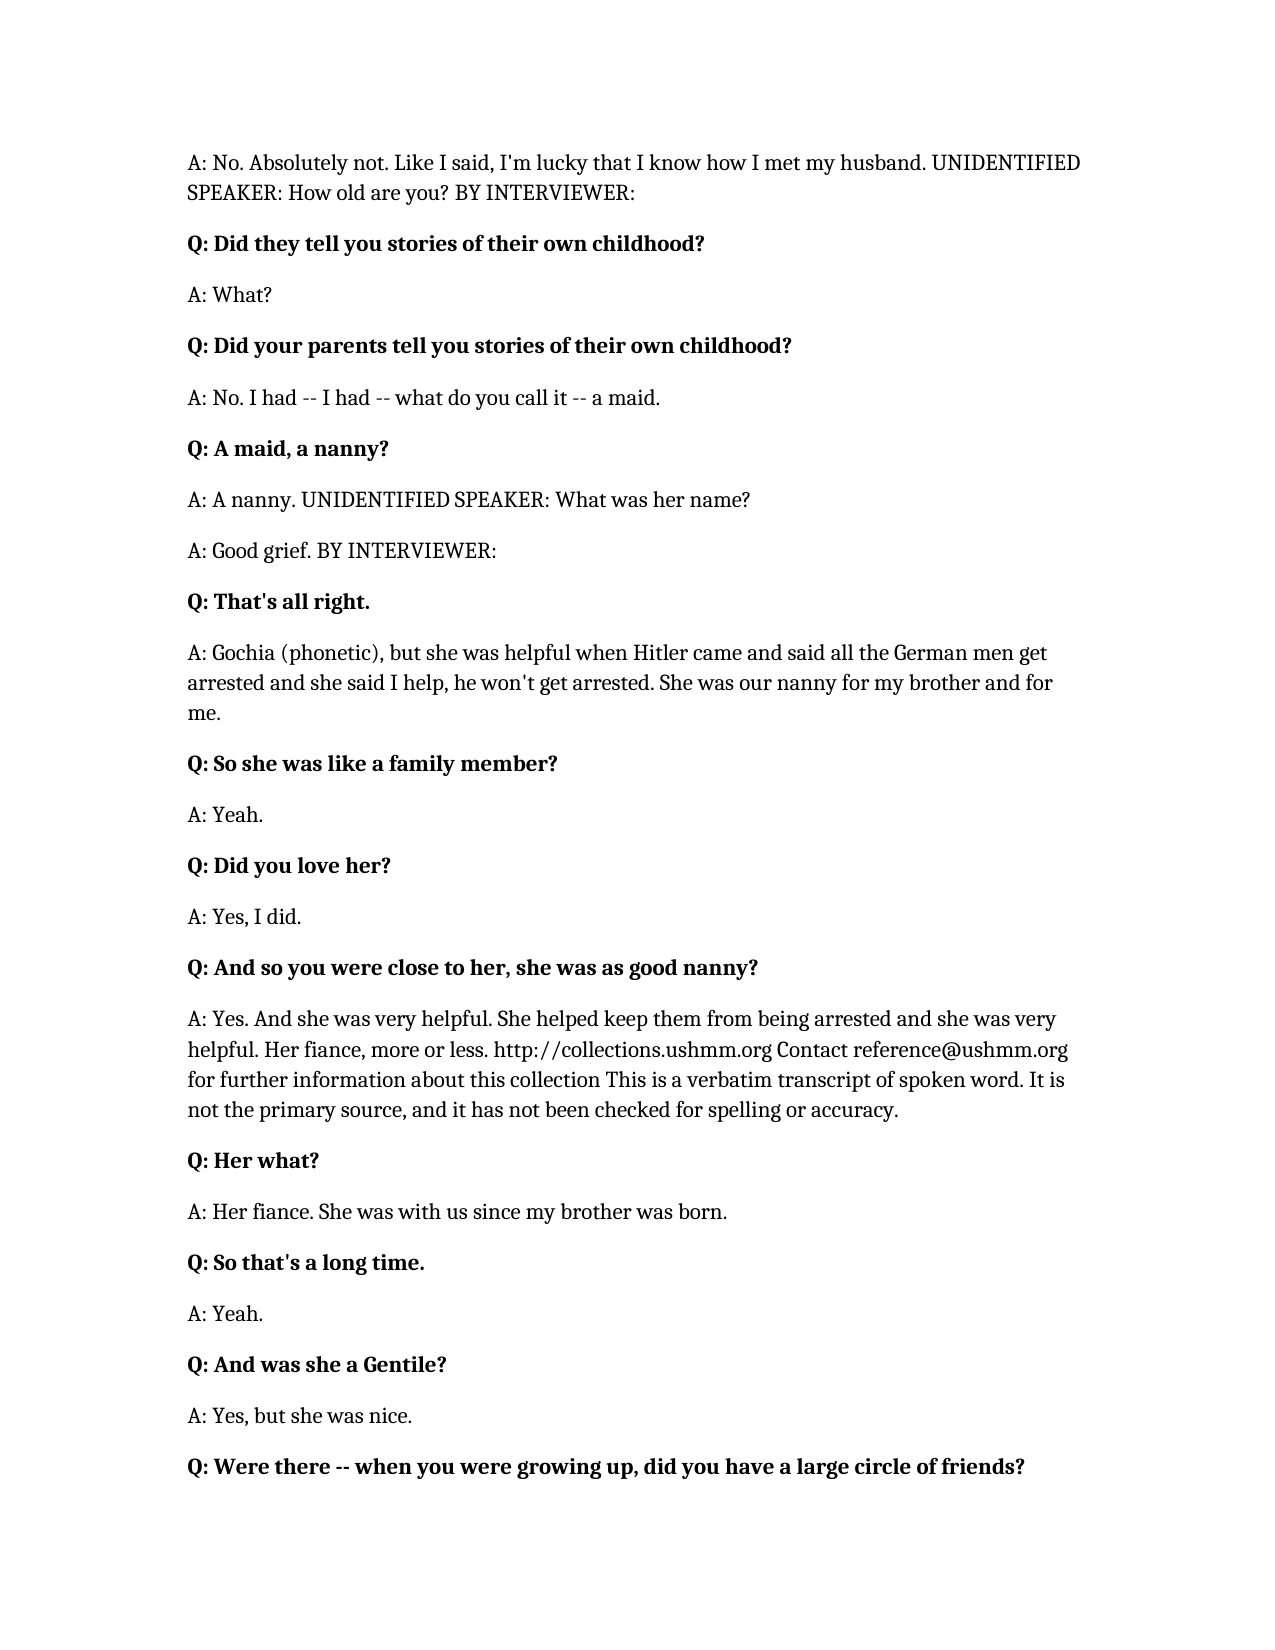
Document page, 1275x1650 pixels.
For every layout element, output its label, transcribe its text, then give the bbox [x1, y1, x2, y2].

text A: Good grief. BY INTERVIEWER: [187, 537, 1087, 564]
text A: What? [187, 282, 1087, 309]
text A: No. Absolutely not. Like I said, I'm lucky that I know how I met my husband. UNIDENTIFIED SPEAKER: How old are you? BY INTERVIEWER: [187, 150, 1087, 207]
text Q: A maid, a nanny? [187, 435, 1087, 462]
text A: Yeah. [187, 802, 1087, 828]
text Q: Did your parents tell you stories of their own childhood? [187, 333, 1087, 360]
text A: Yes, I did. [187, 904, 1087, 931]
text Q: That's all right. [187, 588, 1087, 615]
text Q: Did you love her? [187, 853, 1087, 879]
text A: Gochia (phonetic), but she was helpful when Hitler came and said all the German men get arrested and she said I help, he won't get arrested. She was our nanny for my brother and for me. [187, 639, 1087, 726]
text Q: So she was like a family member? [187, 751, 1087, 777]
text A: Yes, but she was nice. [187, 1403, 1087, 1429]
text A: Yeah. [187, 1301, 1087, 1327]
text Q: Did they tell you stories of their own childhood? [187, 231, 1087, 258]
text Q: Were there -- when you were growing up, did you have a large circle of friends? [187, 1454, 1087, 1481]
text A: A nanny. UNIDENTIFIED SPEAKER: What was her name? [187, 486, 1087, 513]
text A: No. I had -- I had -- what do you call it -- a maid. [187, 384, 1087, 411]
text Q: And so you were close to her, she was as good nanny? [187, 955, 1087, 982]
text Q: And was she a Gentile? [187, 1352, 1087, 1378]
text A: Yes. And she was very helpful. She helped keep them from being arrested and she was very helpful. Her fiance, more or less. http://collections.ushmm.org Contact reference@ushmm.org for further information about this collection This is a verbatim transcript of spoken word. It is not the primary source, and it has not been checked for spelling or accuracy. [187, 1006, 1087, 1123]
text Q: So that's a long time. [187, 1250, 1087, 1276]
text A: Her fiance. She was with us since my brother was born. [187, 1199, 1087, 1225]
text Q: Her what? [187, 1148, 1087, 1174]
